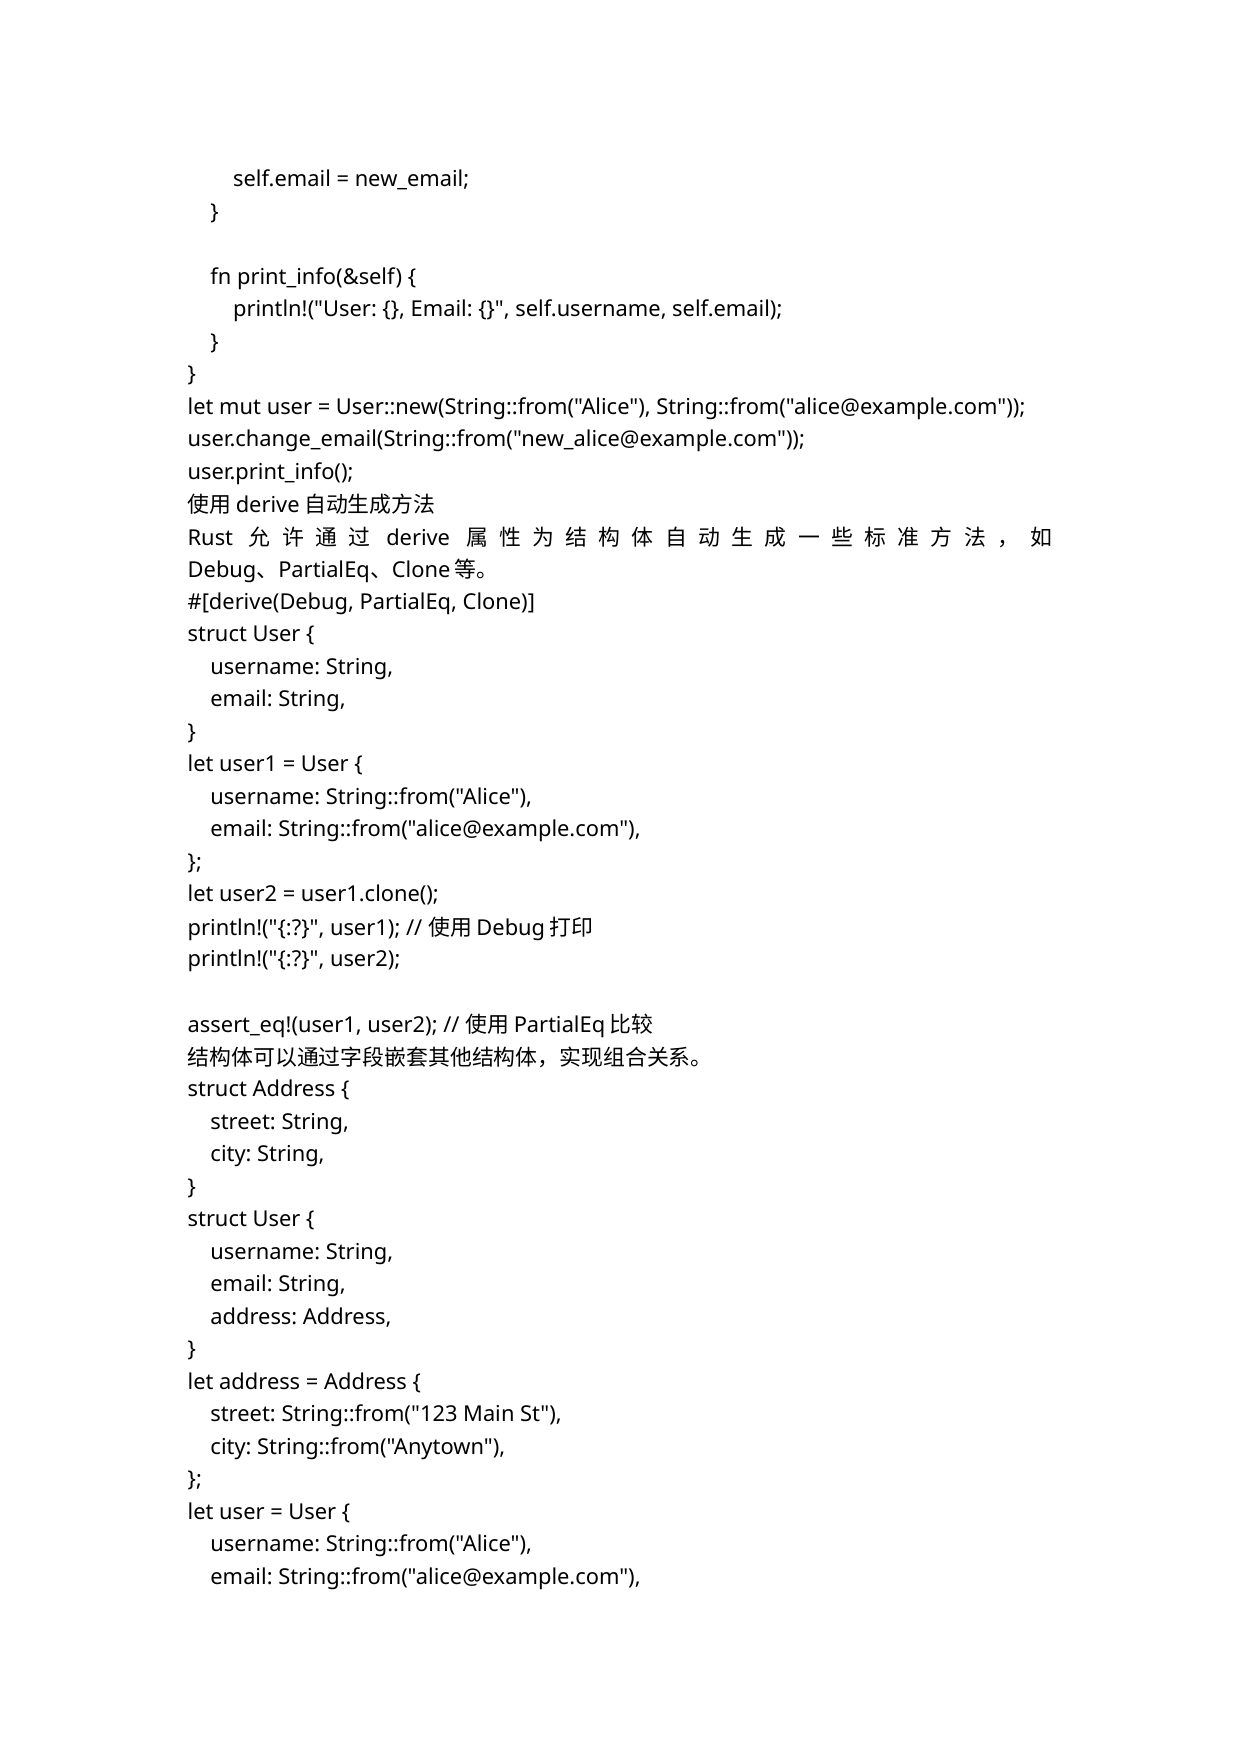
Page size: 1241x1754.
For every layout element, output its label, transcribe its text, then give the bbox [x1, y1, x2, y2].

text email: String, [187, 682, 1053, 714]
text city: String, [187, 1137, 1053, 1169]
text #[derive(Debug, PartialEq, Clone)] [187, 584, 1053, 617]
text } [187, 357, 1053, 389]
text } [187, 324, 1053, 357]
text 使用derive自动生成方法 [187, 487, 1053, 519]
text }; [187, 1462, 1053, 1494]
text username: String::from("Alice"), [187, 779, 1053, 812]
text fn print_info(&self) { [187, 259, 1053, 292]
text username: String, [187, 1234, 1053, 1267]
text struct User { [187, 617, 1053, 649]
text println!("{:?}", user2); [187, 942, 1053, 974]
text let address = Address { [187, 1364, 1053, 1397]
text street: String::from("123 Main St"), [187, 1397, 1053, 1429]
text username: String::from("Alice"), [187, 1527, 1053, 1559]
text let user1 = User { [187, 747, 1053, 779]
text user.change_email(String::from("new_alice@example.com")); [187, 422, 1053, 454]
text println!("User: {}, Email: {}", self.username, self.email); [187, 292, 1053, 324]
text println!("{:?}", user1); // 使用Debug打印 [187, 909, 1053, 942]
text email: String::from("alice@example.com"), [187, 812, 1053, 844]
text Rust允许通过derive属性为结构体自动生成一些标准方法，如Debug、PartialEq、Clone等。 [187, 519, 1053, 584]
text assert_eq!(user1, user2); // 使用PartialEq比较 [187, 1007, 1053, 1039]
text struct User { [187, 1202, 1053, 1234]
text email: String, [187, 1267, 1053, 1299]
text struct Address { [187, 1072, 1053, 1104]
text self.email = new_email; [187, 162, 1053, 194]
text let user = User { [187, 1494, 1053, 1527]
text } [187, 1332, 1053, 1364]
text city: String::from("Anytown"), [187, 1429, 1053, 1462]
text } [187, 714, 1053, 747]
text username: String, [187, 649, 1053, 682]
text } [187, 194, 1053, 227]
text email: String::from("alice@example.com"), [187, 1559, 1053, 1592]
text user.print_info(); [187, 454, 1053, 487]
text let mut user = User::new(String::from("Alice"), String::from("alice@example.com")); [187, 389, 1053, 422]
text address: Address, [187, 1299, 1053, 1332]
text let user2 = user1.clone(); [187, 877, 1053, 909]
text street: String, [187, 1104, 1053, 1137]
text }; [187, 844, 1053, 877]
text } [187, 1169, 1053, 1202]
text 结构体可以通过字段嵌套其他结构体，实现组合关系。 [187, 1039, 1053, 1072]
